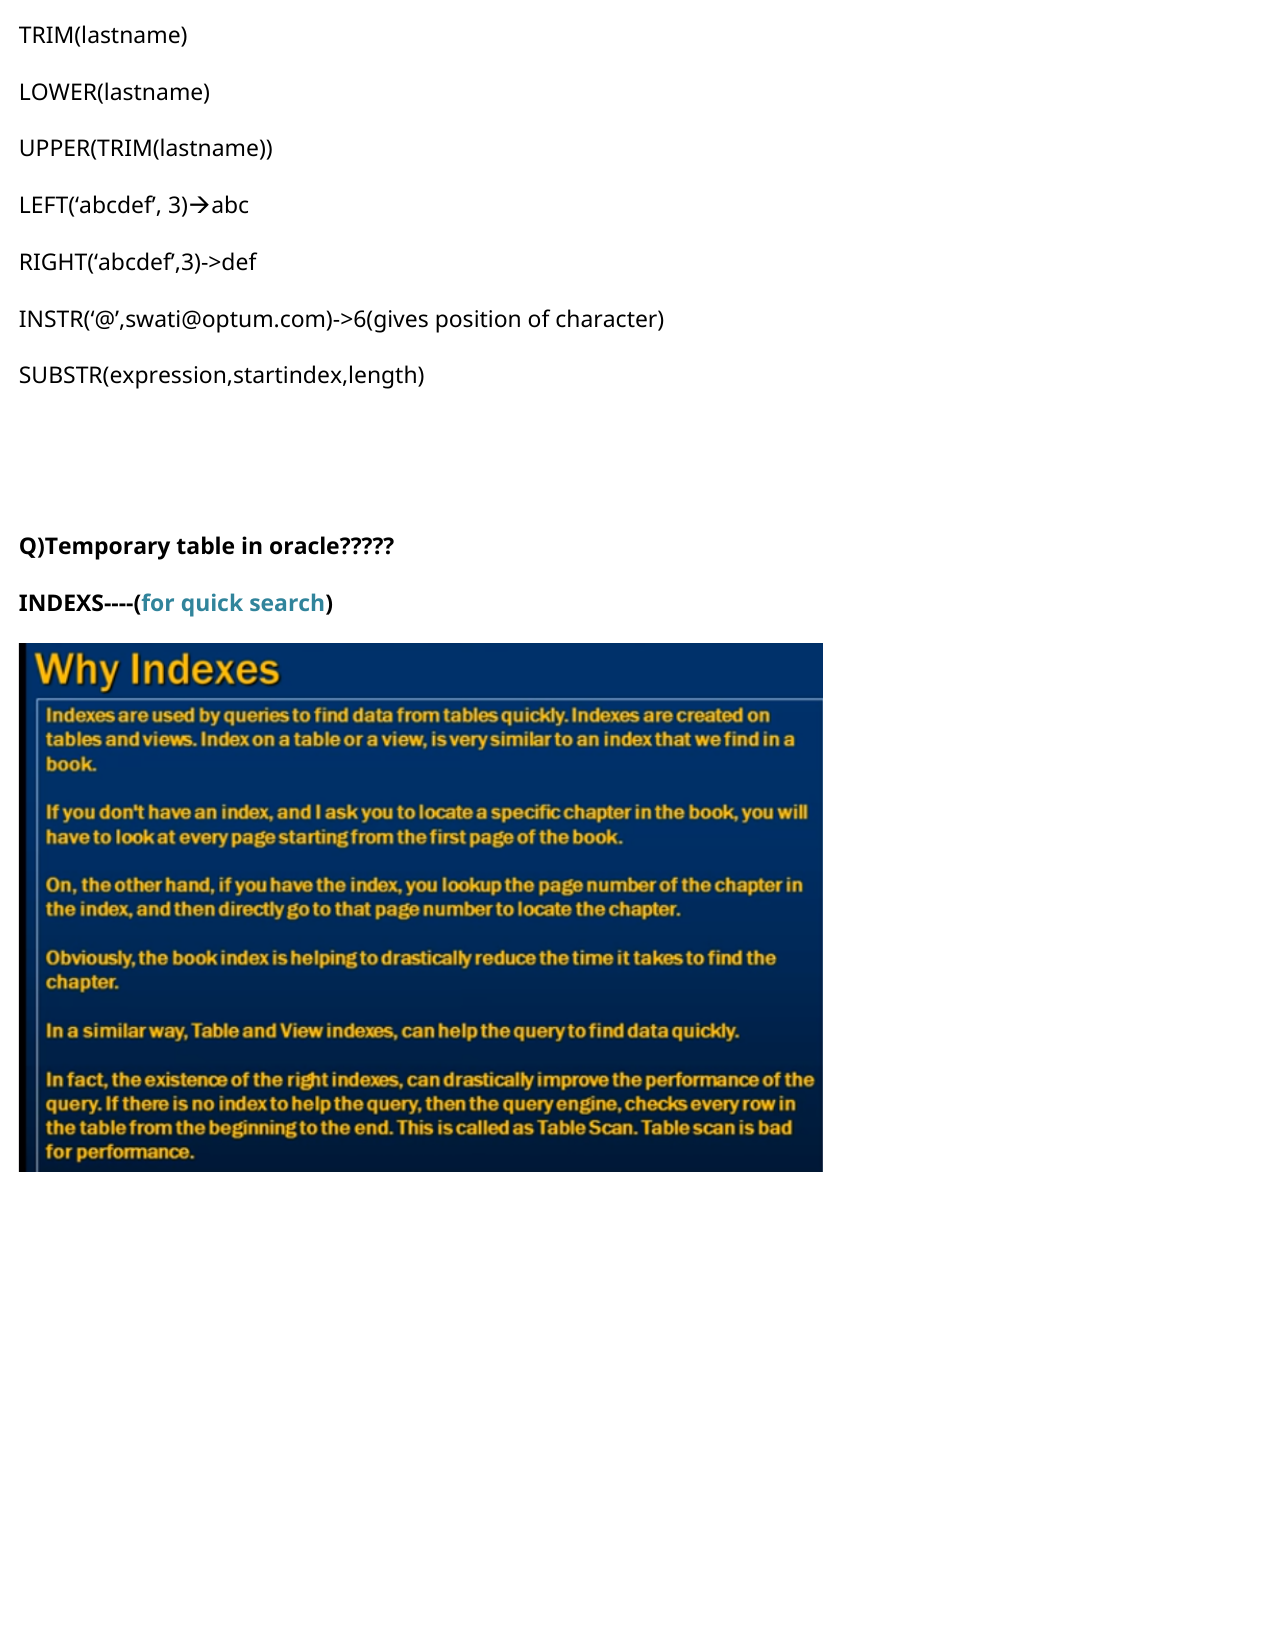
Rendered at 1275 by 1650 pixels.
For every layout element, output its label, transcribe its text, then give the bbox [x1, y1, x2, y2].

text INDEXS----(for quick search) [19, 586, 1247, 618]
text LEFT(‘abcdef’, 3)abc [19, 189, 1247, 220]
text SUBSTR(expression,startindex,length) [19, 359, 1247, 391]
text Q)Temporary table in oracle????? [19, 530, 1247, 561]
text RIGHT(‘abcdef’,3)->def [19, 246, 1247, 277]
text UPPER(TRIM(lastname)) [19, 132, 1247, 163]
text INSTR(‘@’,swati@optum.com)->6(gives position of character) [19, 303, 1247, 334]
text TRIM(lastname) [19, 19, 1247, 50]
text LOWER(lastname) [19, 76, 1247, 107]
picture [18, 643, 823, 1172]
